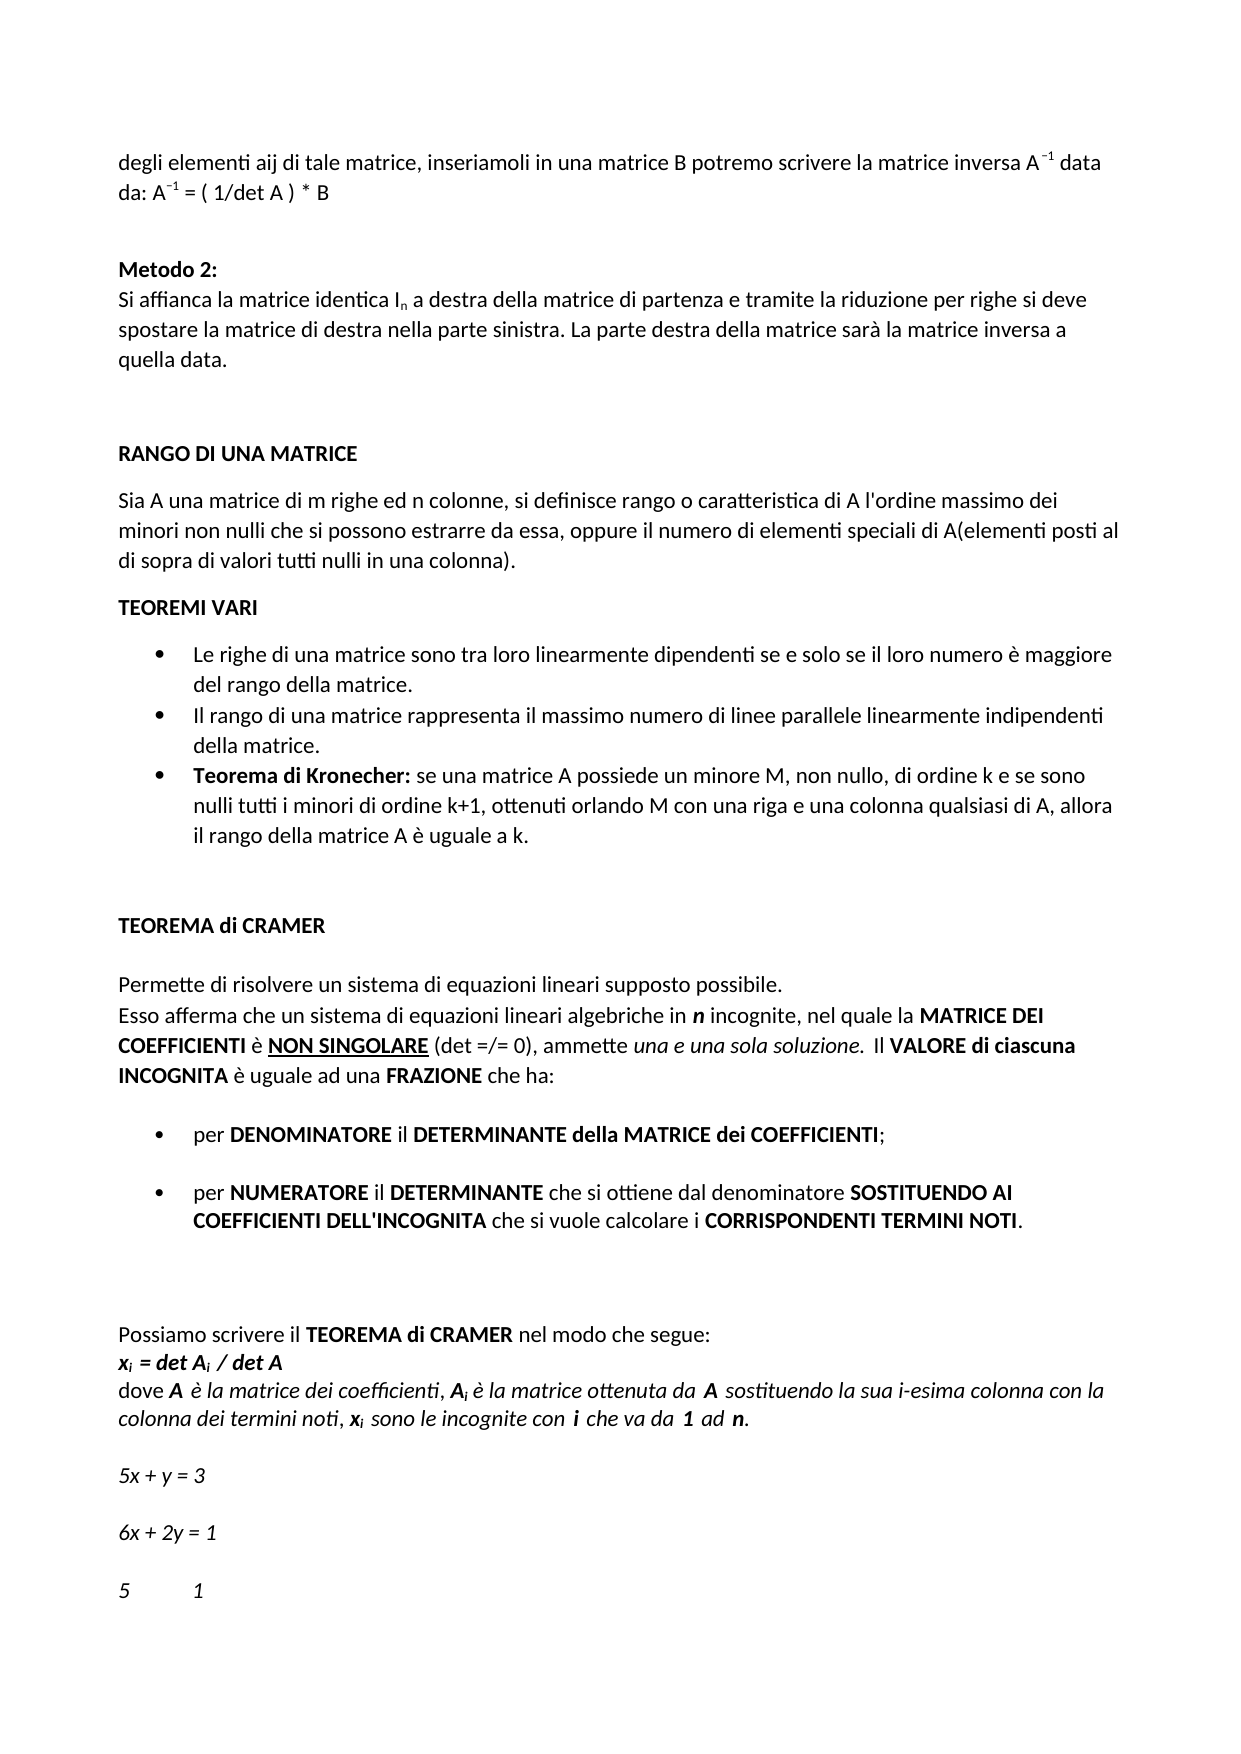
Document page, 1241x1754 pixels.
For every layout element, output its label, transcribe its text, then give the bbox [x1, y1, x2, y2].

list per NUMERATORE il DETERMINANTE che si ottiene dal denominatore SOSTITUENDO AI COEFFICIENTI DELL'INCOGNITA che si vuole calcolare i CORRISPONDENTI TERMINI NOTI. [156, 1178, 1122, 1234]
text TEOREMA di CRAMER [118, 881, 1122, 939]
text 6x + 2y = 1 [118, 1518, 1122, 1547]
text Metodo 2: Si affianca la matrice identica In a destra della matrice di partenza e tramite la riduzione per righe si deve spostare la matrice di destra nella parte sinistra. La parte destra della matrice sarà la matrice inversa a quella data. [118, 225, 1122, 373]
text Possiamo scrivere il TEOREMA di CRAMER nel modo che segue: xi = det Ai / det A dove A è la matrice dei coefficienti, Ai è la matrice ottenuta da A sostituendo la sua i-esima colonna con la colonna dei termini noti, xi sono le incognite con i che va da 1 ad n. [118, 1320, 1122, 1432]
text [118, 148, 1122, 206]
text Permette di risolvere un sistema di equazioni lineari supposto possibile. Esso afferma che un sistema di equazioni lineari algebriche in n incognite, nel quale la MATRICE DEI COEFFICIENTI è NON SINGOLARE (det =/= 0), ammette una e una sola soluzione. Il VALORE di ciascuna INCOGNITA è uguale ad una FRAZIONE che ha: [118, 971, 1122, 1089]
list Le righe di una matrice sono tra loro linearmente dipendenti se e solo se il loro numero è maggiore del rango della matrice. [156, 640, 1122, 698]
text Sia A una matrice di m righe ed n colonne, si definisce rango o caratteristica di A l'ordine massimo dei minori non nulli che si possono estrarre da essa, oppure il numero di elementi speciali di A(elementi posti al di sopra di valori tutti nulli in una colonna). [118, 486, 1122, 574]
text 5 1 [118, 1576, 1122, 1604]
text 5x + y = 3 [118, 1461, 1122, 1489]
list per DENOMINATORE il DETERMINANTE della MATRICE dei COEFFICIENTI; [156, 1121, 1122, 1148]
text TEOREMI VARI [118, 593, 1122, 621]
text RANGO DI UNA MATRICE [118, 439, 1122, 467]
list Il rango di una matrice rappresenta il massimo numero di linee parallele linearmente indipendenti della matrice. [156, 701, 1122, 759]
list Teorema di Kronecher: se una matrice A possiede un minore M, non nullo, di ordine k e se sono nulli tutti i minori di ordine k+1, ottenuti orlando M con una riga e una colonna qualsiasi di A, allora il rango della matrice A è uguale a k. [156, 761, 1122, 849]
